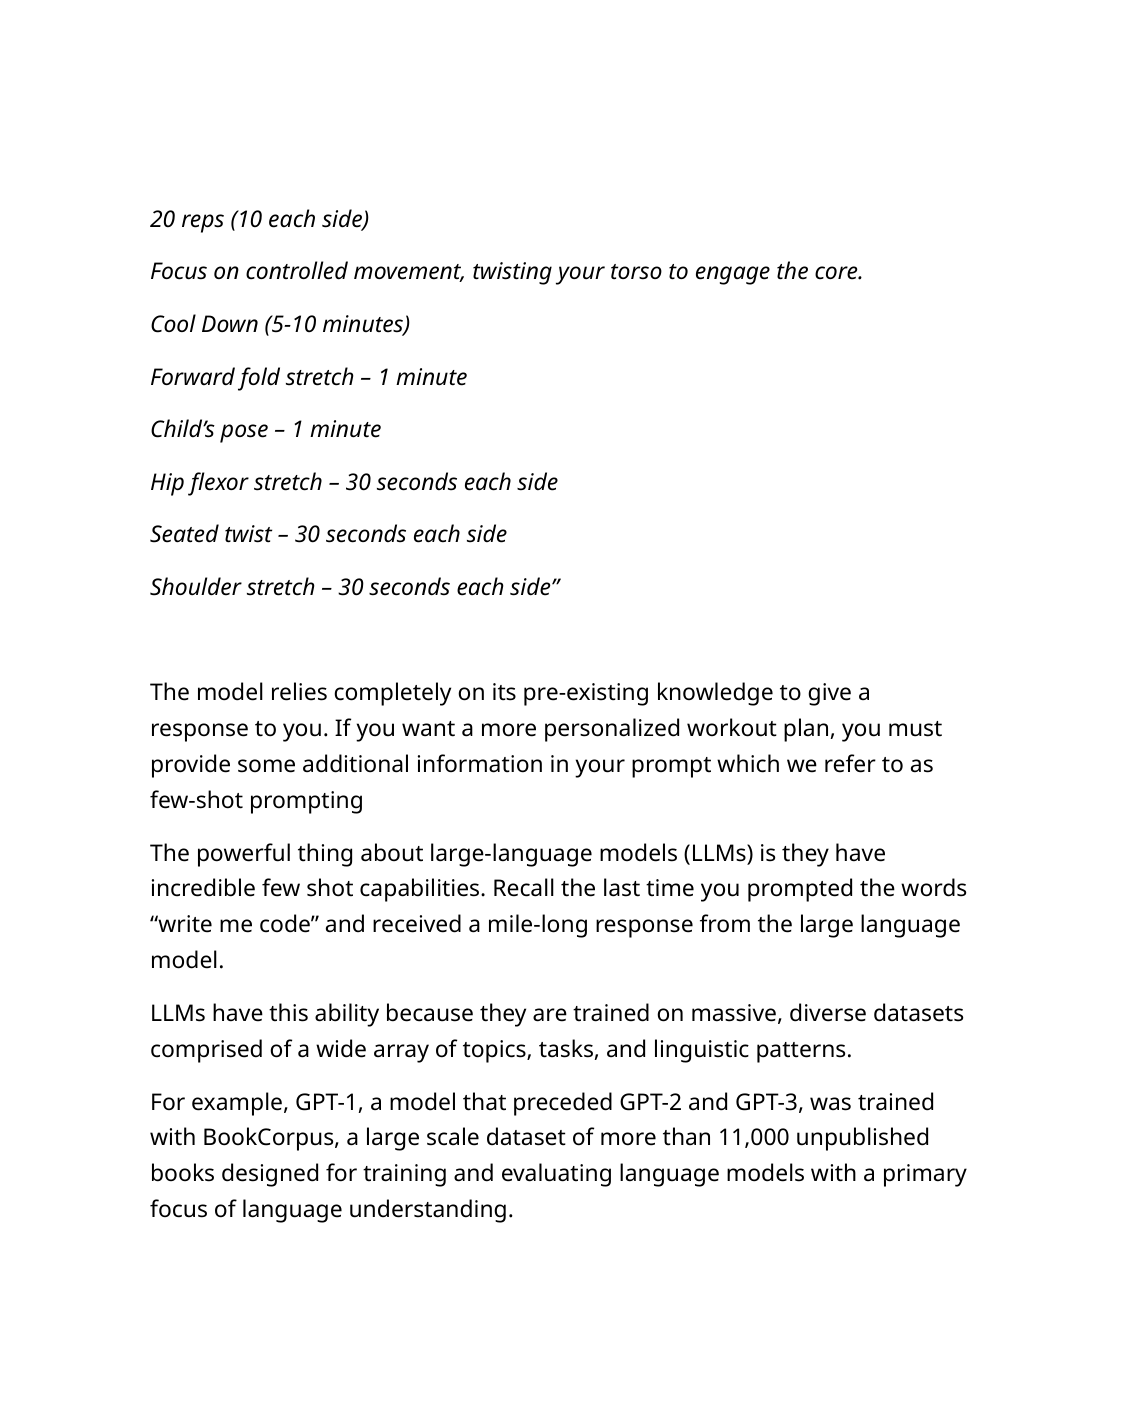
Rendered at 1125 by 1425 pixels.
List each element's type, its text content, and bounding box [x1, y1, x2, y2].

text Hip flexor stretch – 30 seconds each side [150, 466, 975, 497]
text Seated twist – 30 seconds each side [150, 518, 975, 549]
text The powerful thing about large-language models (LLMs) is they have incredible few shot capabilities. Recall the last time you prompted the words “write me code” and received a mile-long response from the large language model. [150, 836, 975, 976]
text Forward fold stretch – 1 minute [150, 360, 975, 392]
text For example, GPT-1, a model that preceded GPT-2 and GPT-3, was trained with BookCorpus, a large scale dataset of more than 11,000 unpublished books designed for training and evaluating language models with a primary focus of language understanding. [150, 1085, 975, 1224]
text Shoulder stretch – 30 seconds each side” [150, 571, 975, 602]
text The model relies completely on its pre-existing knowledge to give a response to you. If you want a more personalized workout plan, you must provide some additional information in your prompt which we refer to as few-shot prompting [150, 676, 975, 815]
text LLMs have this ability because they are trained on massive, diverse datasets comprised of a wide array of topics, tasks, and linguistic patterns. [150, 997, 975, 1064]
text Focus on controlled movement, twisting your torso to engage the core. [150, 255, 975, 286]
text Child’s pose – 1 minute [150, 413, 975, 444]
text Cool Down (5-10 minutes) [150, 308, 975, 339]
text 20 reps (10 each side) [150, 203, 975, 234]
